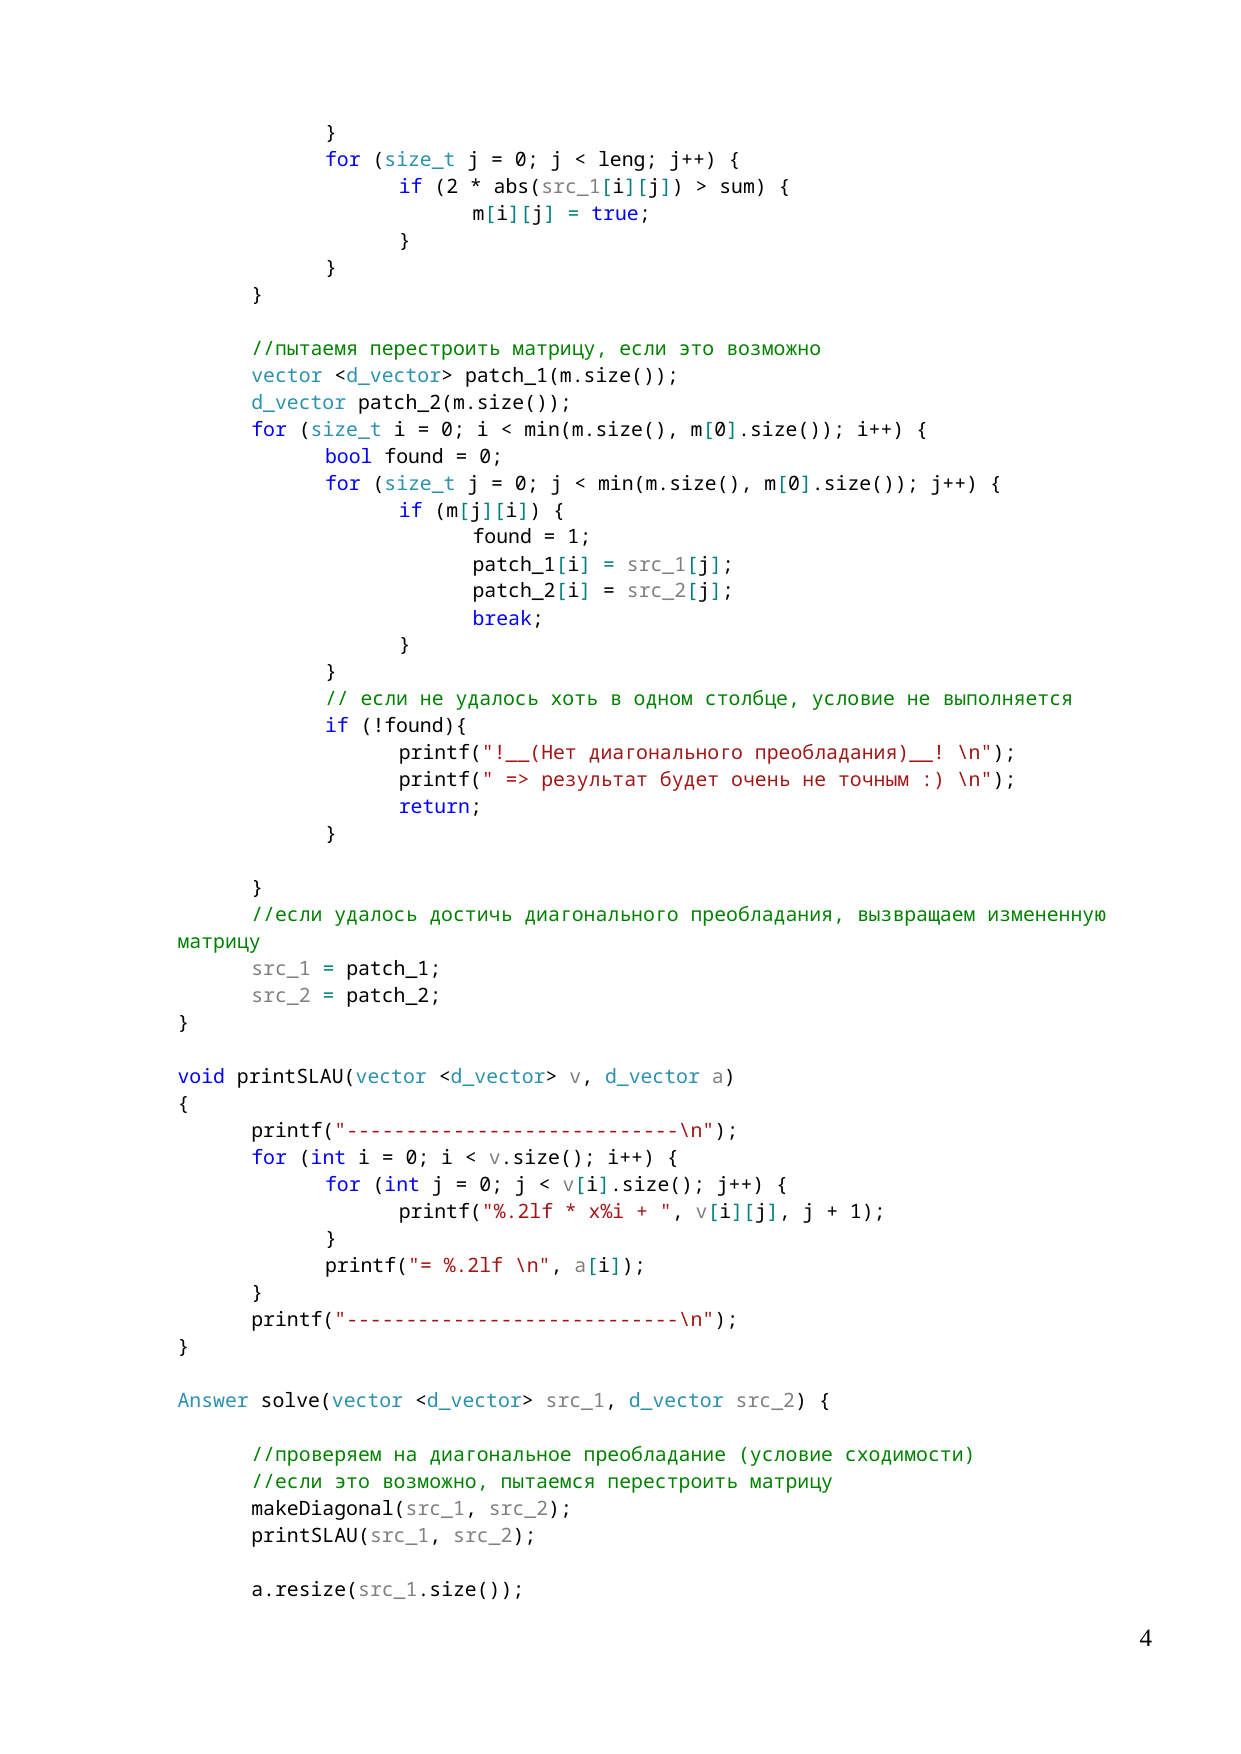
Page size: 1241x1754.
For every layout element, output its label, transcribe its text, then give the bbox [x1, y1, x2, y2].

text printf(" => результат будет очень не точным :) \n"); [177, 766, 1152, 793]
text patch_1[i] = src_1[j]; [177, 550, 1152, 577]
text } [177, 1278, 1152, 1305]
text if (m[j][i]) { [177, 496, 1152, 523]
text } [177, 1224, 1152, 1251]
text vector <d_vector> patch_1(m.size()); [177, 361, 1152, 388]
text for (size_t i = 0; i < min(m.size(), m[0].size()); i++) { [177, 415, 1152, 442]
text makeDiagonal(src_1, src_2); [177, 1494, 1152, 1521]
text } [177, 253, 1152, 280]
text for (size_t j = 0; j < min(m.size(), m[0].size()); j++) { [177, 469, 1152, 496]
text //проверяем на диагональное преобладание (условие сходимости) [177, 1440, 1152, 1467]
text } [177, 118, 1152, 145]
text for (int j = 0; j < v[i].size(); j++) { [177, 1170, 1152, 1197]
text patch_2[i] = src_2[j]; [177, 577, 1152, 604]
text } [177, 631, 1152, 658]
text } [177, 873, 1152, 901]
text // если не удалось хоть в одном столбце, условие не выполняется [177, 685, 1152, 712]
text } [177, 819, 1152, 847]
text found = 1; [177, 523, 1152, 550]
text printf("%.2lf * x%i + ", v[i][j], j + 1); [177, 1197, 1152, 1224]
text //если удалось достичь диагонального преобладания, вызвращаем измененную матрицу [177, 901, 1152, 954]
text } [177, 1332, 1152, 1359]
text src_1 = patch_1; [177, 954, 1152, 981]
text } [177, 658, 1152, 685]
text a.resize(src_1.size()); [177, 1575, 1152, 1602]
text } [177, 280, 1152, 307]
text m[i][j] = true; [177, 199, 1152, 226]
text break; [177, 604, 1152, 631]
text Answer solve(vector <d_vector> src_1, d_vector src_2) { [177, 1386, 1152, 1413]
text printf("= %.2lf \n", a[i]); [177, 1251, 1152, 1278]
text //если это возможно, пытаемся перестроить матрицу [177, 1467, 1152, 1494]
text bool found = 0; [177, 442, 1152, 469]
text void printSLAU(vector <d_vector> v, d_vector a) [177, 1062, 1152, 1089]
text printf("----------------------------\n"); [177, 1116, 1152, 1143]
text for (size_t j = 0; j < leng; j++) { [177, 145, 1152, 172]
text for (int i = 0; i < v.size(); i++) { [177, 1143, 1152, 1170]
text if (2 * abs(src_1[i][j]) > sum) { [177, 172, 1152, 199]
text d_vector patch_2(m.size()); [177, 388, 1152, 415]
text return; [177, 793, 1152, 819]
text printf("!__(Нет диагонального преобладания)__! \n"); [177, 739, 1152, 766]
text printf("----------------------------\n"); [177, 1305, 1152, 1332]
text //пытаемя перестроить матрицу, если это возможно [177, 334, 1152, 361]
text src_2 = patch_2; [177, 981, 1152, 1008]
text { [177, 1089, 1152, 1116]
text printSLAU(src_1, src_2); [177, 1521, 1152, 1548]
text } [177, 1008, 1152, 1035]
text } [177, 226, 1152, 253]
text if (!found){ [177, 712, 1152, 739]
